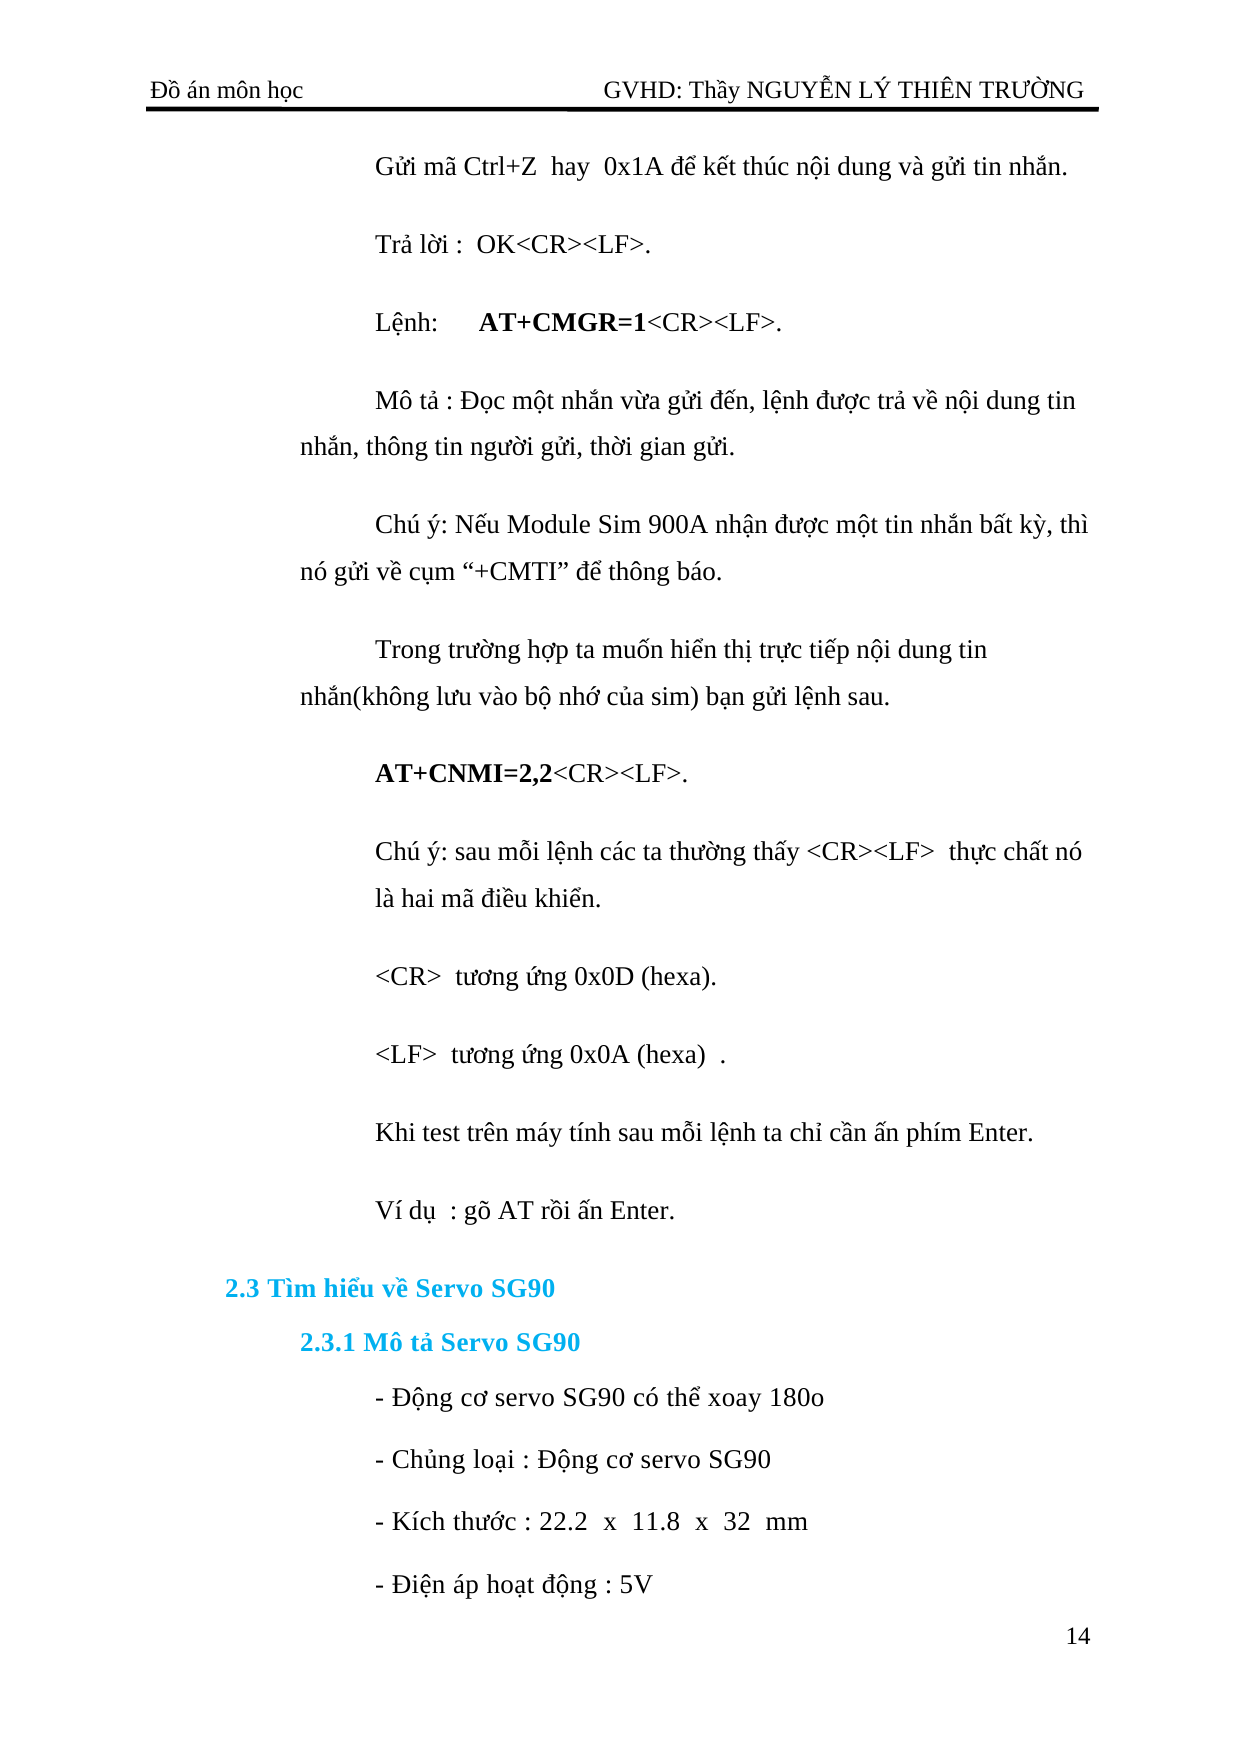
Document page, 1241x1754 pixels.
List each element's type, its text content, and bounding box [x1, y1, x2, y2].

text - Kích thước : 22.2 x 11.8 x 32 mm [300, 1505, 1090, 1537]
text Ví dụ : gõ AT rồi ấn Enter. [300, 1194, 1090, 1225]
text Gửi mã Ctrl+Z hay 0x1A để kết thúc nội dung và gửi tin nhắn. [300, 150, 1090, 181]
text AT+CNMI=2,2<CR><LF>. [300, 757, 1090, 789]
text Lệnh: AT+CMGR=1<CR><LF>. [300, 306, 1090, 337]
text 2.3.1 Mô tả Servo SG90 [150, 1326, 1090, 1357]
text - Chủng loại : Động cơ servo SG90 [300, 1443, 1090, 1474]
text Chú ý: Nếu Module Sim 900A nhận được một tin nhắn bất kỳ, thì nó gửi về cụm “+CMTI” để thông báo. [300, 508, 1090, 586]
text - Động cơ servo SG90 có thể xoay 180o [150, 1381, 1090, 1412]
text 2.3 Tìm hiểu về Servo SG90 [150, 1272, 1090, 1303]
text <CR> tương ứng 0x0D (hexa). [300, 960, 1090, 991]
text Mô tả : Đọc một nhắn vừa gửi đến, lệnh được trả về nội dung tin nhắn, thông tin người gửi, thời gian gửi. [300, 384, 1090, 462]
text - Điện áp hoạt động : 5V [300, 1568, 1090, 1599]
text Trong trường hợp ta muốn hiển thị trực tiếp nội dung tin nhắn(không lưu vào bộ nhớ của sim) bạn gửi lệnh sau. [300, 633, 1090, 711]
text <LF> tương ứng 0x0A (hexa) . [300, 1038, 1090, 1069]
text Khi test trên máy tính sau mỗi lệnh ta chỉ cần ấn phím Enter. [300, 1116, 1090, 1147]
text Trả lời : OK<CR><LF>. [300, 228, 1090, 259]
text Chú ý: sau mỗi lệnh các ta thường thấy <CR><LF> thực chất nó là hai mã điều khiển. [375, 835, 1090, 913]
